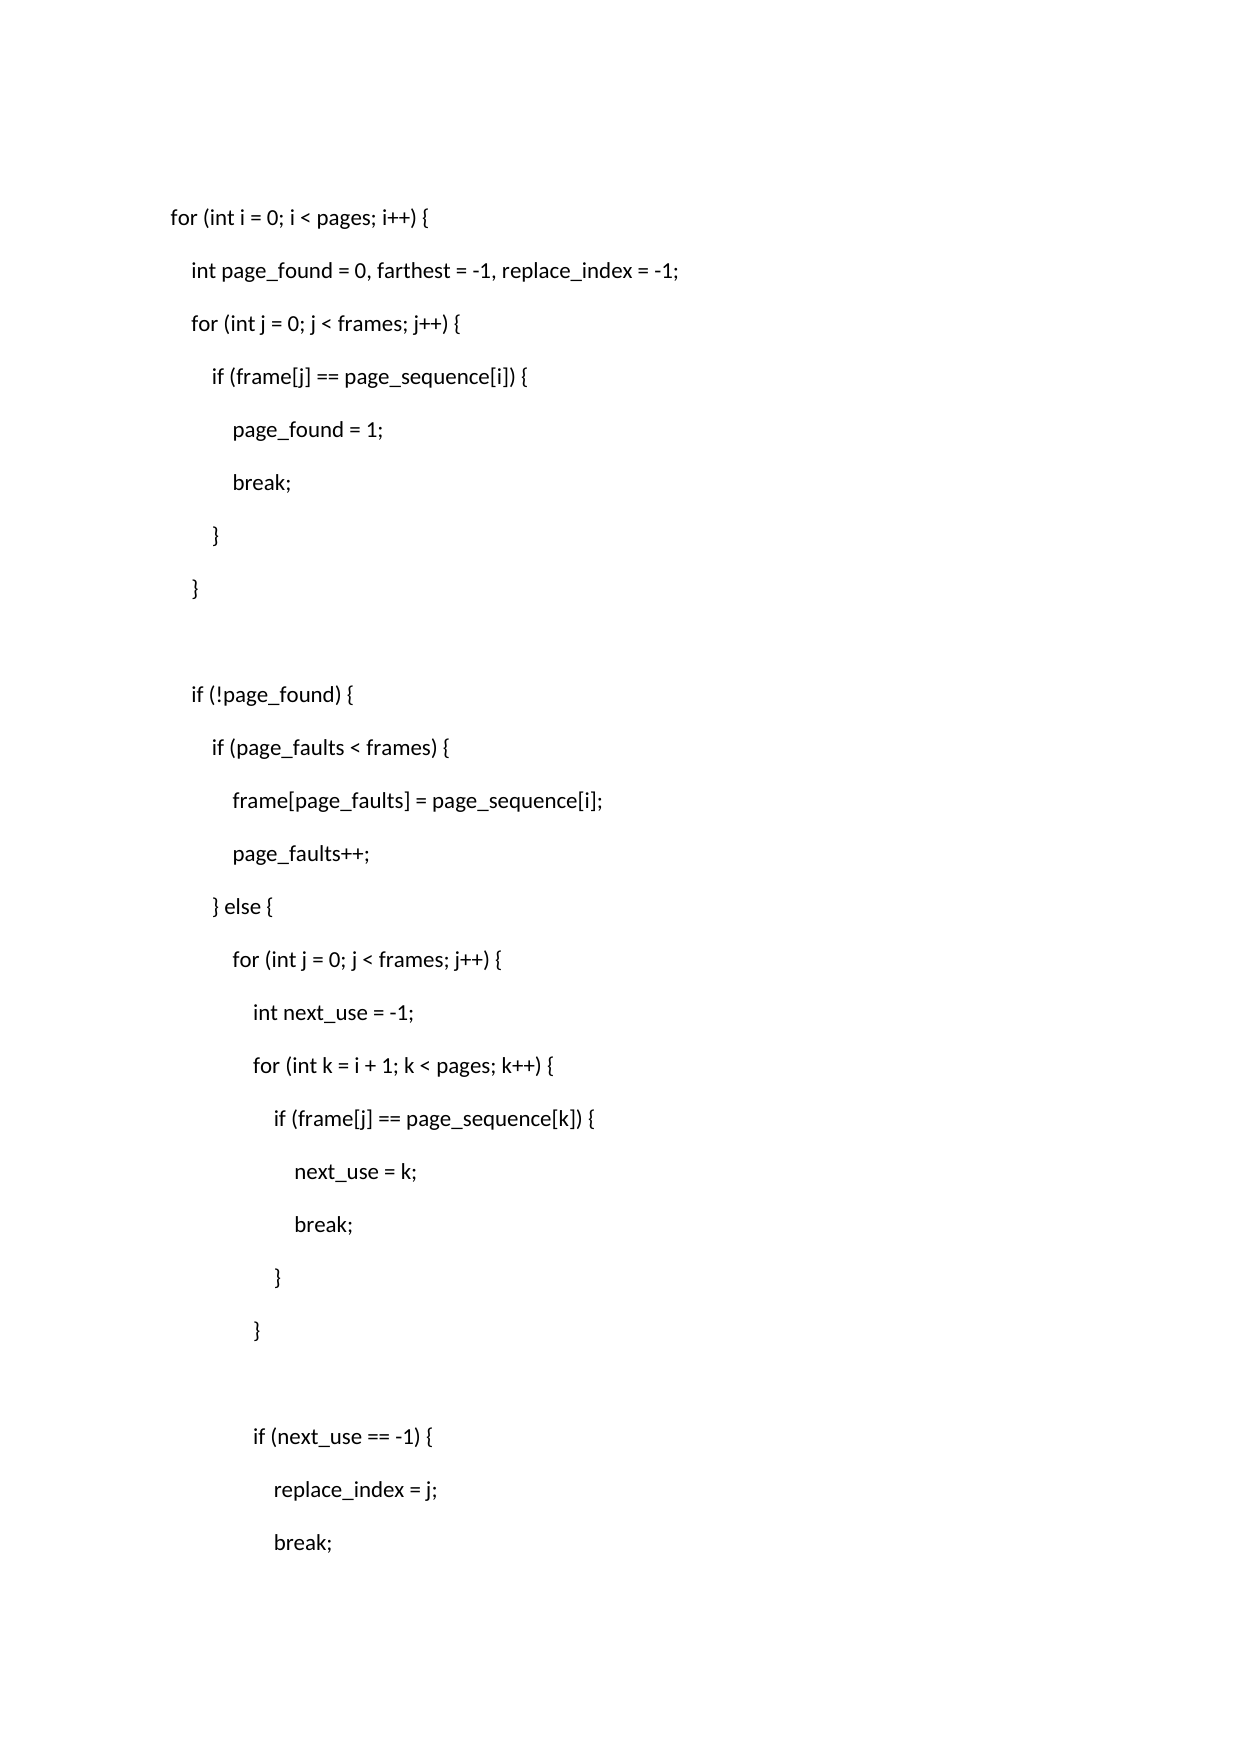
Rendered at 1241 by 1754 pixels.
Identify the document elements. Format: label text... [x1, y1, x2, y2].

text for (int k = i + 1; k < pages; k++) { [150, 1051, 1090, 1079]
text if (next_use == -1) { [150, 1422, 1090, 1451]
text page_found = 1; [150, 415, 1090, 443]
text } [150, 521, 1090, 549]
text break; [150, 1528, 1090, 1557]
text int page_found = 0, farthest = -1, replace_index = -1; [150, 256, 1090, 284]
text frame[page_faults] = page_sequence[i]; [150, 786, 1090, 814]
text } [150, 1263, 1090, 1291]
text if (!page_found) { [150, 680, 1090, 708]
text break; [150, 1210, 1090, 1238]
text } [150, 1316, 1090, 1344]
text for (int j = 0; j < frames; j++) { [150, 309, 1090, 337]
text if (frame[j] == page_sequence[k]) { [150, 1104, 1090, 1132]
text } else { [150, 892, 1090, 920]
text if (page_faults < frames) { [150, 733, 1090, 761]
text for (int j = 0; j < frames; j++) { [150, 945, 1090, 973]
text if (frame[j] == page_sequence[i]) { [150, 362, 1090, 390]
text for (int i = 0; i < pages; i++) { [150, 203, 1090, 231]
text next_use = k; [150, 1157, 1090, 1185]
text } [150, 574, 1090, 602]
text int next_use = -1; [150, 998, 1090, 1026]
text page_faults++; [150, 839, 1090, 867]
text break; [150, 468, 1090, 496]
text replace_index = j; [150, 1476, 1090, 1503]
